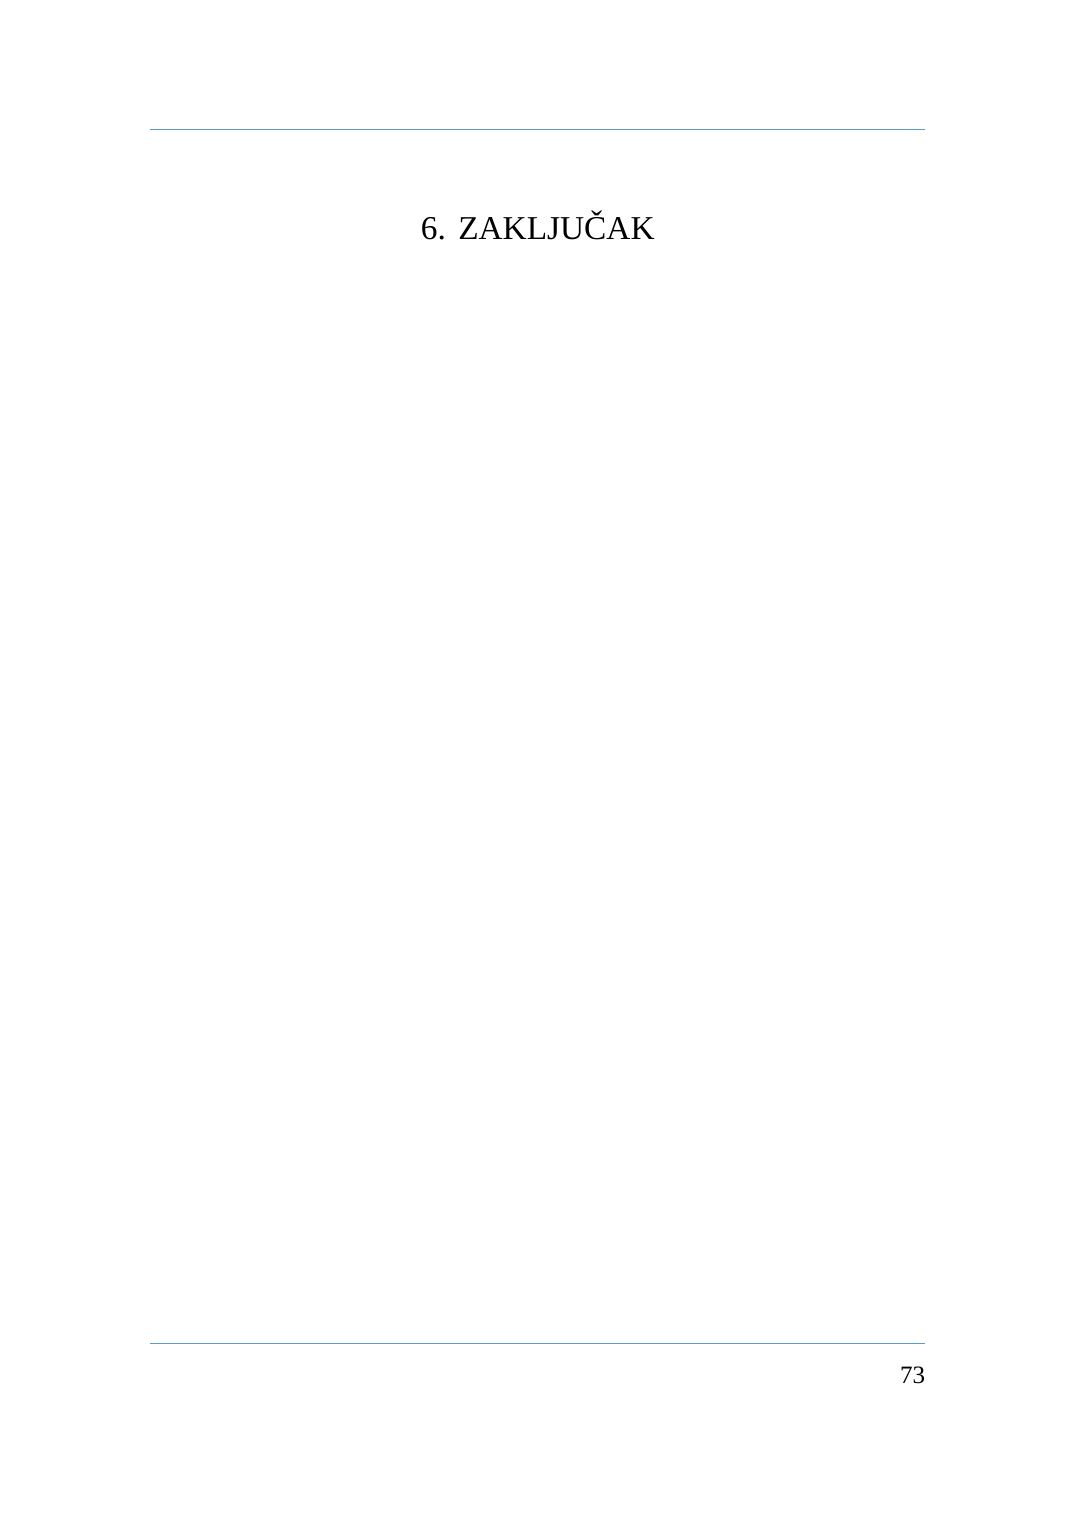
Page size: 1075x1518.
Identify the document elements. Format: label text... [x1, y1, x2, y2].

subtitle ZAKLJUČAK [150, 208, 925, 247]
